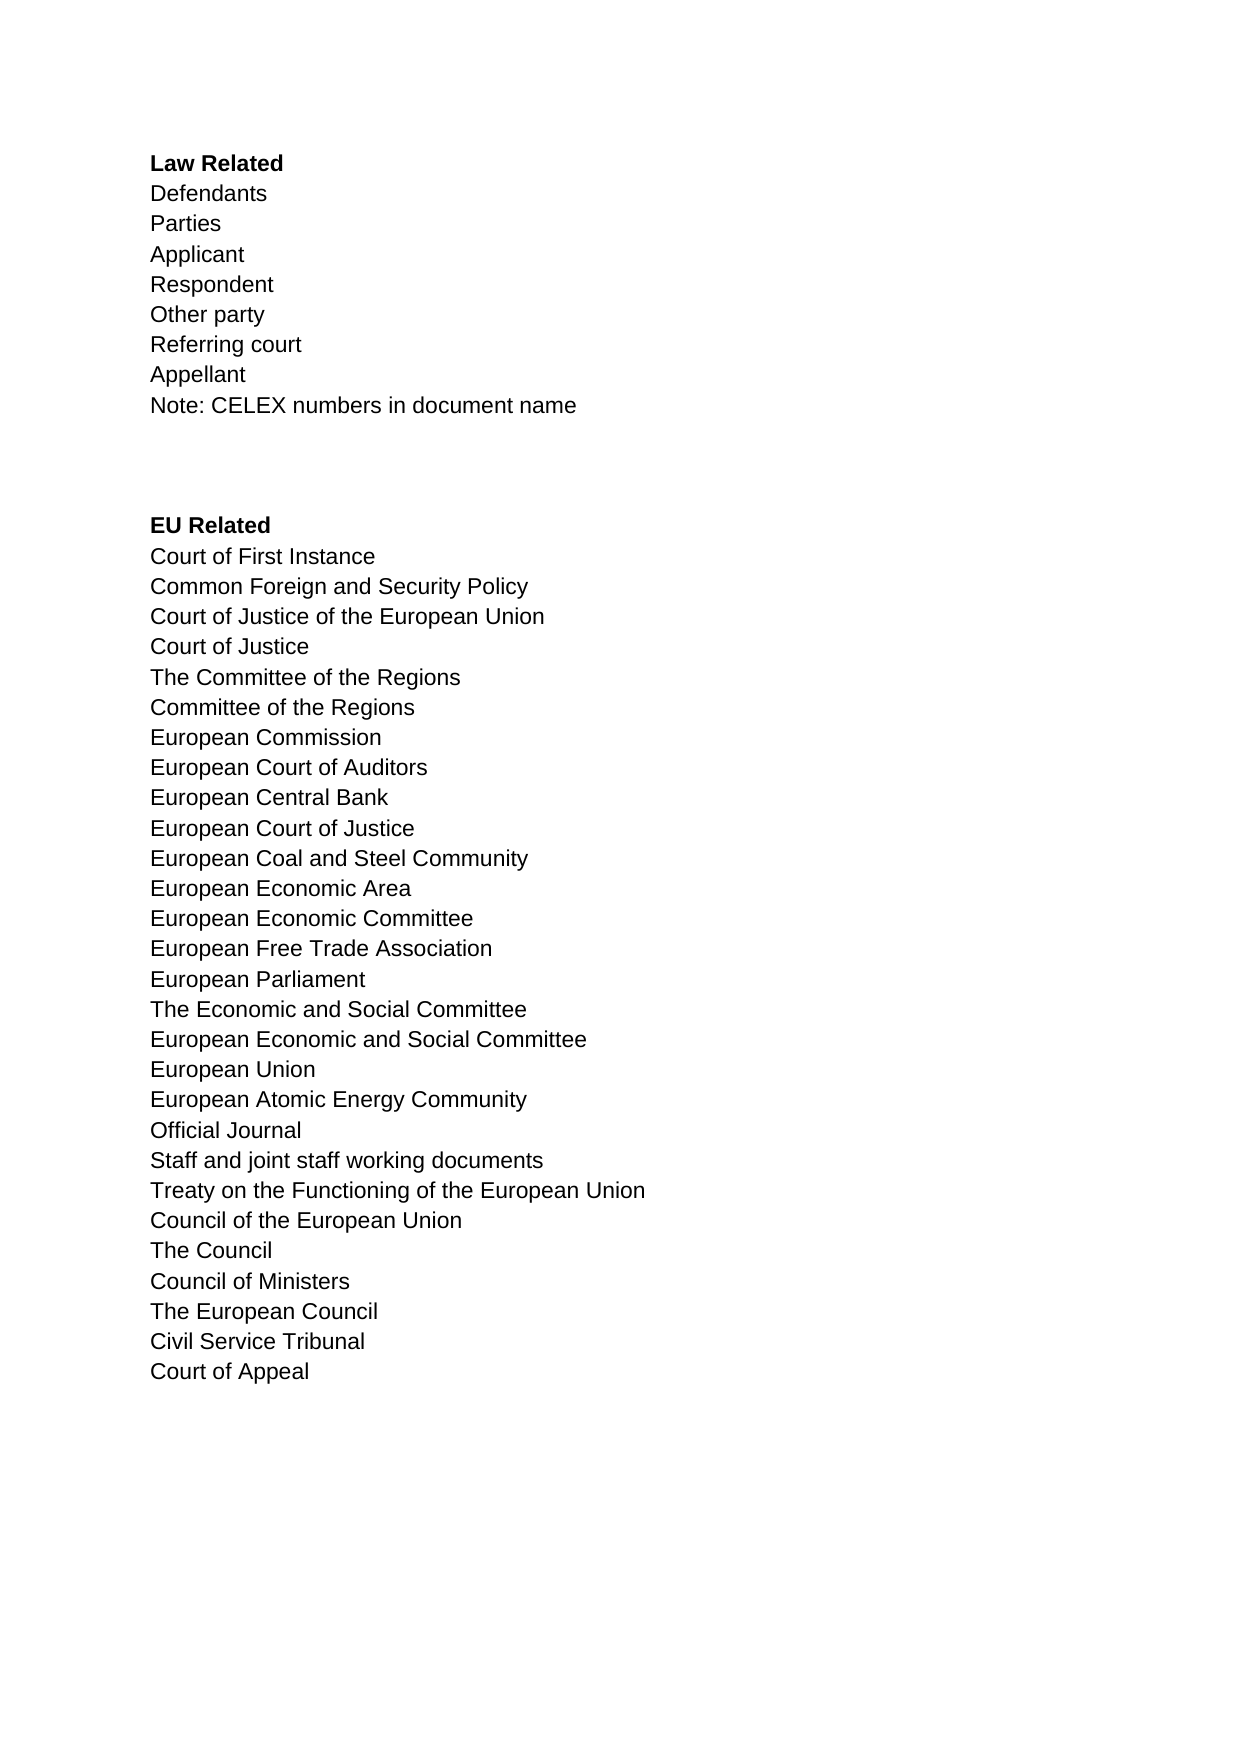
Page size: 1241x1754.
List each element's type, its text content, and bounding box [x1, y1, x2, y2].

text Defendants [150, 180, 1090, 207]
text Law Related [150, 150, 1090, 176]
text Appellant [150, 361, 1090, 388]
text Respondent [150, 271, 1090, 297]
text European Court of Justice [150, 814, 1090, 841]
text Court of Justice [150, 633, 1090, 660]
text Court of Justice of the European Union [150, 603, 1090, 629]
text Common Foreign and Security Policy [150, 573, 1090, 599]
text European Atomic Energy Community [150, 1086, 1090, 1113]
text The Council [150, 1237, 1090, 1264]
text Applicant [150, 241, 1090, 267]
text European Parliament [150, 966, 1090, 992]
text The Economic and Social Committee [150, 996, 1090, 1022]
text Civil Service Tribunal [150, 1328, 1090, 1354]
text Note: CELEX numbers in document name [150, 392, 1090, 418]
text Court of Appeal [150, 1358, 1090, 1385]
text EU Related [150, 512, 1090, 539]
text Official Journal [150, 1117, 1090, 1143]
text Referring court [150, 331, 1090, 358]
text Council of Ministers [150, 1268, 1090, 1294]
text European Coal and Steel Community [150, 845, 1090, 871]
text European Economic Area [150, 875, 1090, 901]
text The European Council [150, 1298, 1090, 1324]
text European Court of Auditors [150, 754, 1090, 781]
text European Union [150, 1056, 1090, 1083]
text The Committee of the Regions [150, 663, 1090, 690]
text Parties [150, 210, 1090, 237]
text European Economic and Social Committee [150, 1026, 1090, 1052]
text European Central Bank [150, 784, 1090, 811]
text Council of the European Union [150, 1207, 1090, 1234]
text European Economic Committee [150, 905, 1090, 932]
text European Commission [150, 724, 1090, 750]
text European Free Trade Association [150, 935, 1090, 962]
text Committee of the Regions [150, 694, 1090, 720]
text Other party [150, 301, 1090, 327]
text Treaty on the Functioning of the European Union [150, 1177, 1090, 1203]
text Staff and joint staff working documents [150, 1147, 1090, 1173]
text Court of First Instance [150, 543, 1090, 569]
